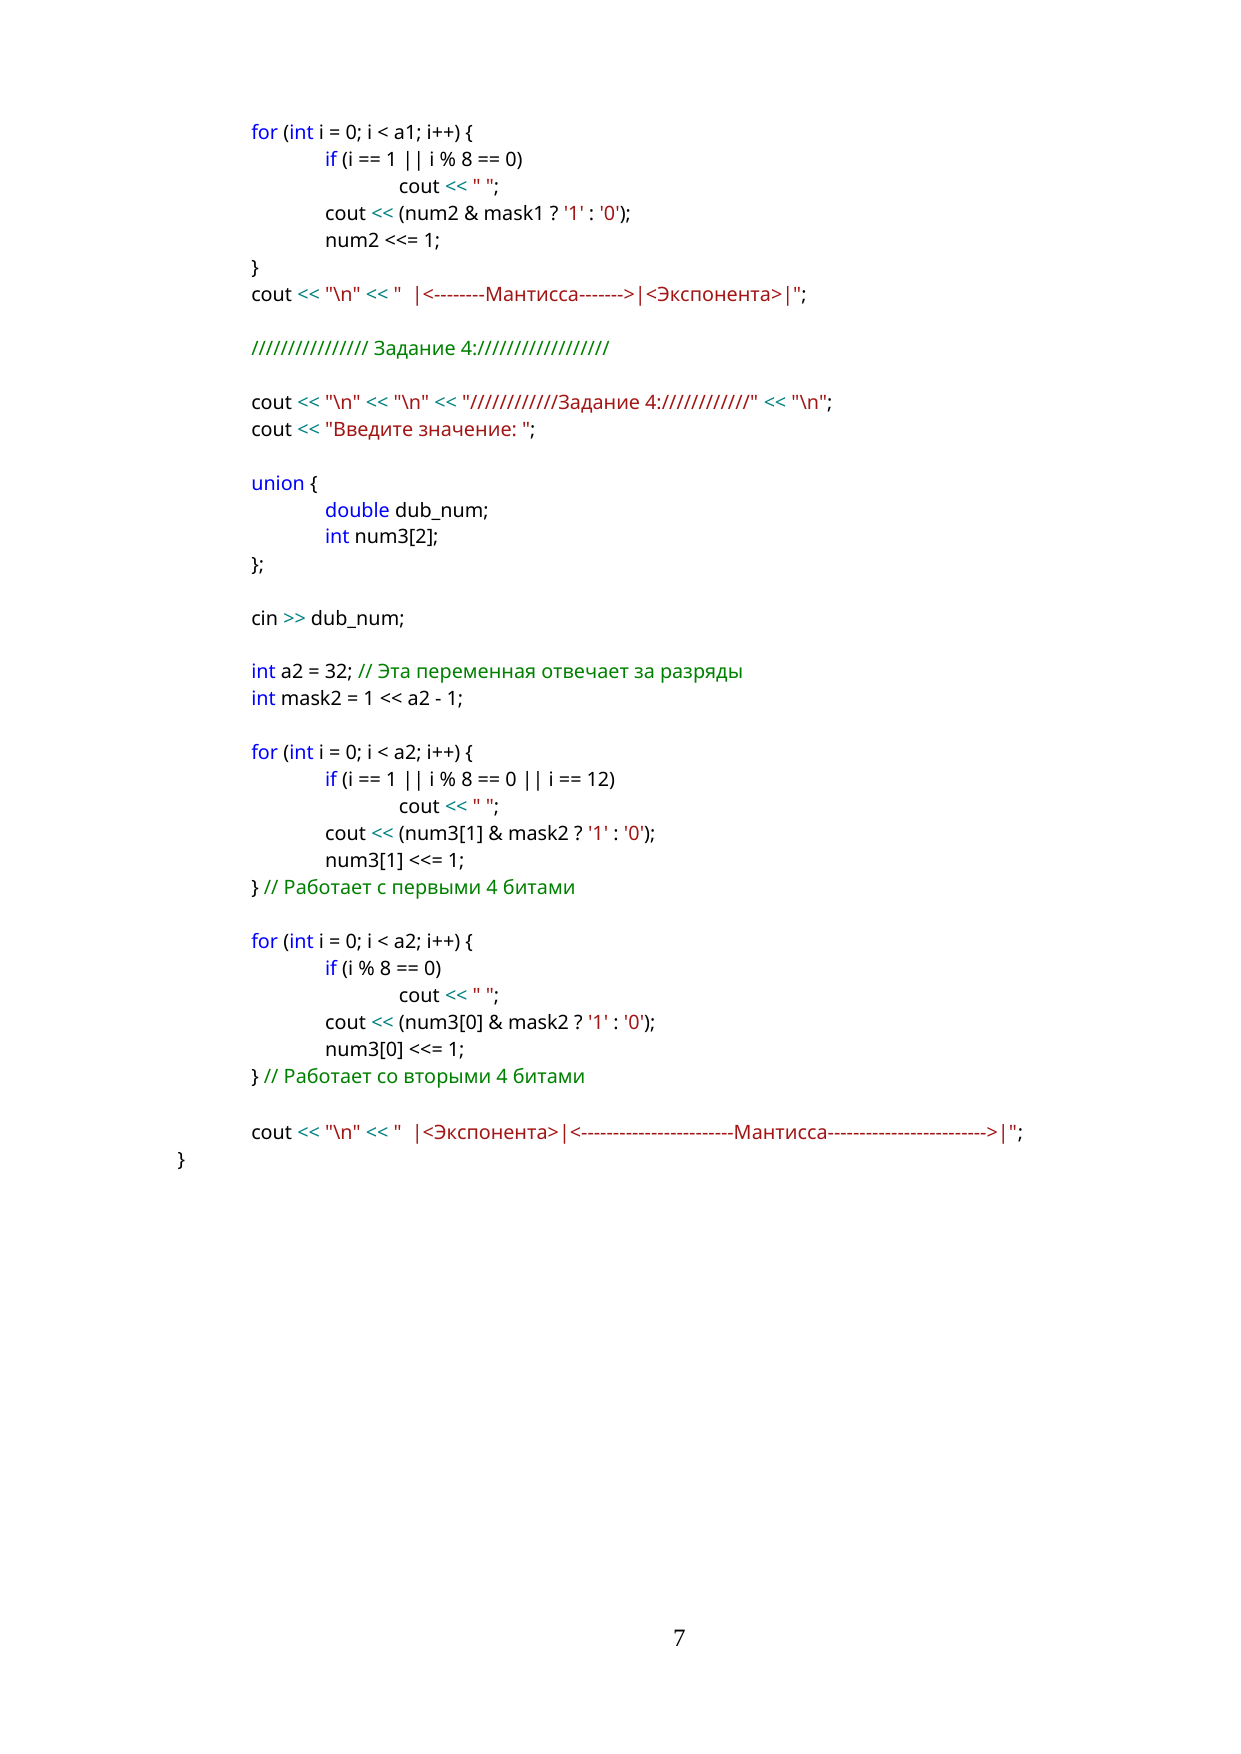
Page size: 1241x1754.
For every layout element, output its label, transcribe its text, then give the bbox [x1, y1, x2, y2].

text if (i == 1 || i % 8 == 0 || i == 12) [177, 766, 1181, 793]
text if (i % 8 == 0) [177, 954, 1181, 981]
text cout << (num3[1] & mask2 ? '1' : '0'); [177, 819, 1181, 847]
text for (int i = 0; i < a2; i++) { [177, 739, 1181, 766]
text union { [177, 469, 1181, 496]
text } [177, 253, 1181, 280]
text for (int i = 0; i < a1; i++) { [177, 118, 1181, 145]
text cout << " "; [177, 981, 1181, 1008]
text } // Работает со вторыми 4 битами [177, 1062, 1181, 1089]
text int num3[2]; [177, 523, 1181, 550]
text //////////////// Задание 4:////////////////// [177, 334, 1181, 361]
text cout << (num2 & mask1 ? '1' : '0'); [177, 199, 1181, 226]
text } // Работает с первыми 4 битами [177, 873, 1181, 901]
text num3[1] <<= 1; [177, 847, 1181, 873]
text num3[0] <<= 1; [177, 1035, 1181, 1062]
text cout << (num3[0] & mask2 ? '1' : '0'); [177, 1008, 1181, 1035]
text int a2 = 32; // Эта переменная отвечает за разряды [177, 658, 1181, 685]
text num2 <<= 1; [177, 226, 1181, 253]
text cout << "\n" << "\n" << "////////////Задание 4:////////////" << "\n"; [177, 388, 1181, 415]
text cout << "Введите значение: "; [177, 415, 1181, 442]
text if (i == 1 || i % 8 == 0) [177, 145, 1181, 172]
text cout << " "; [177, 793, 1181, 819]
text for (int i = 0; i < a2; i++) { [177, 927, 1181, 954]
text int mask2 = 1 << a2 - 1; [177, 685, 1181, 712]
text cout << "\n" << " |<Экспонента>|<------------------------Мантисса------------------------->|"; [177, 1118, 1181, 1145]
text double dub_num; [177, 496, 1181, 523]
text } [177, 1145, 1181, 1172]
text cout << " "; [177, 172, 1181, 199]
text }; [177, 550, 1181, 577]
text cin >> dub_num; [177, 604, 1181, 631]
text cout << "\n" << " |<--------Мантисса------->|<Экспонента>|"; [177, 280, 1181, 307]
